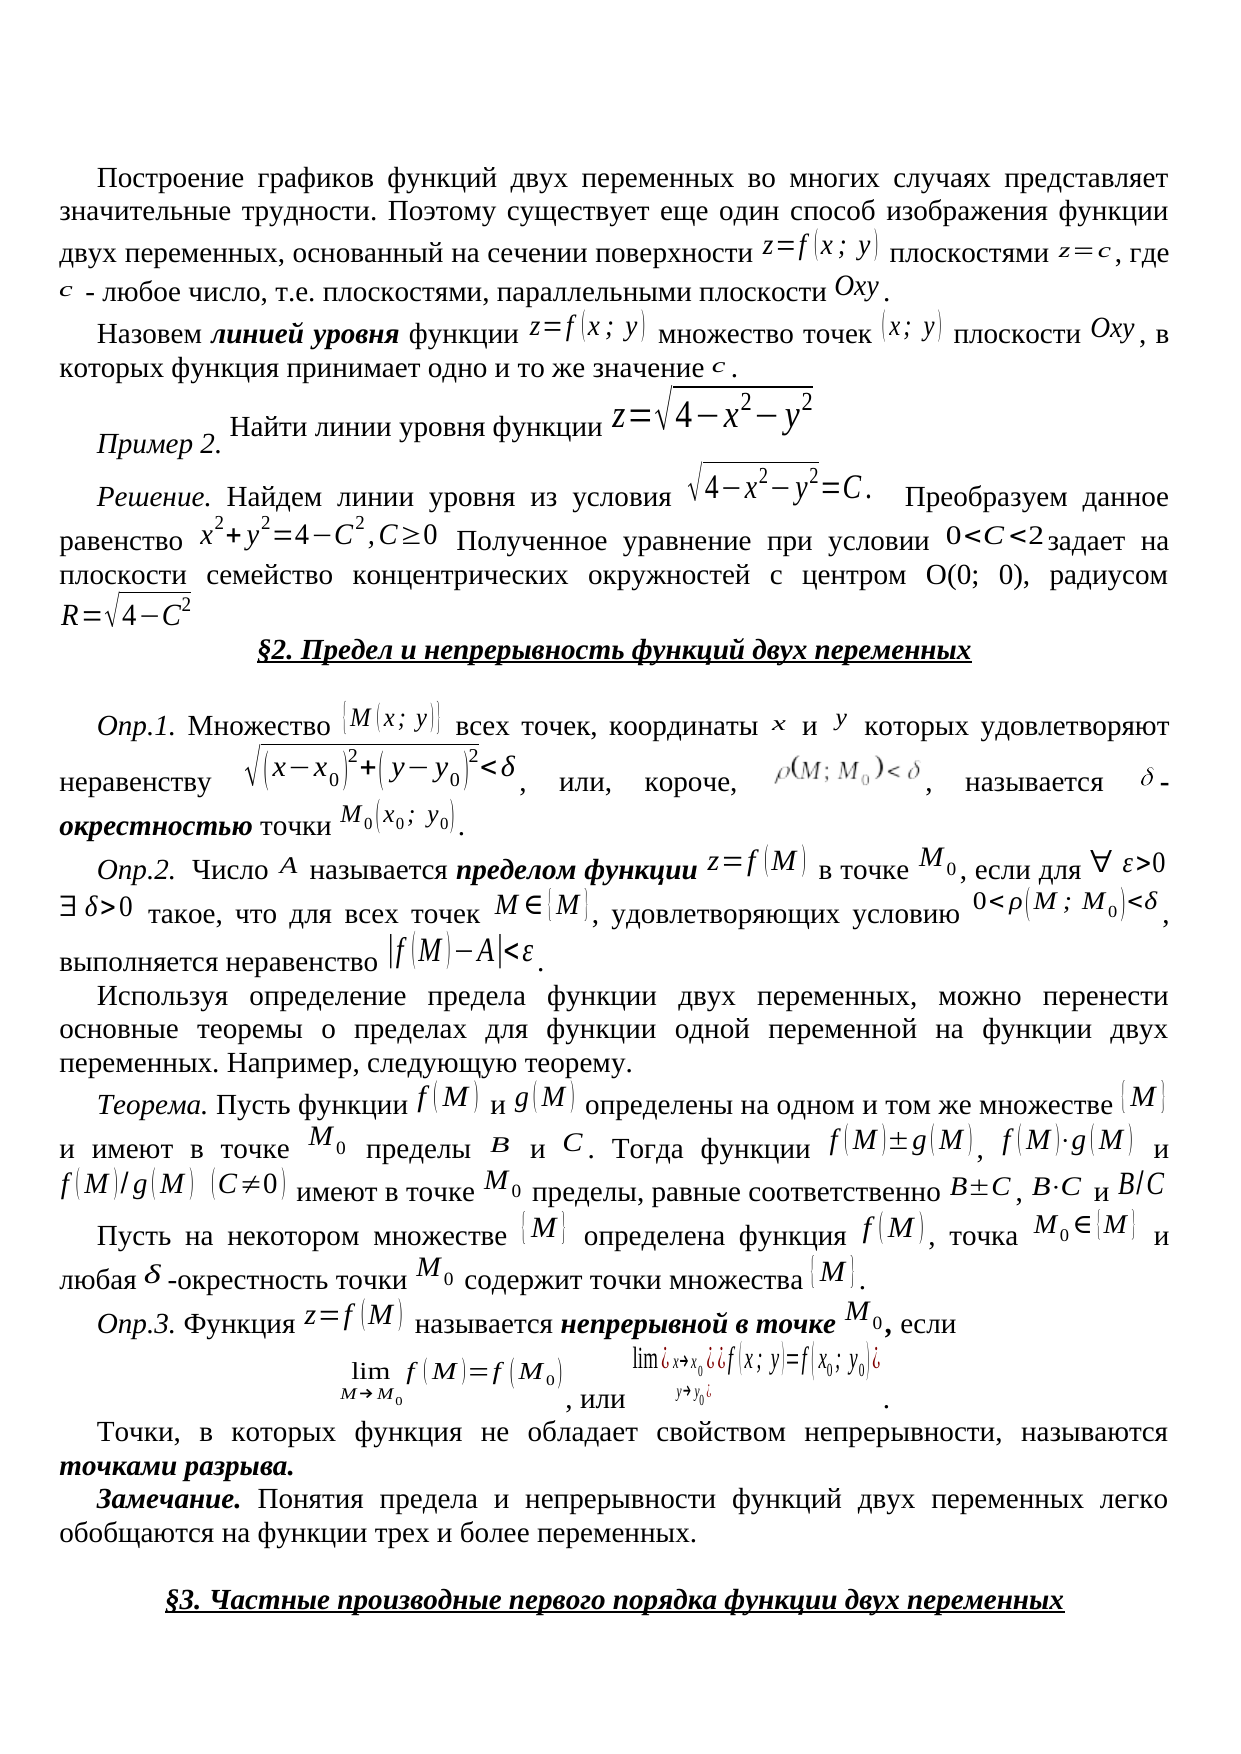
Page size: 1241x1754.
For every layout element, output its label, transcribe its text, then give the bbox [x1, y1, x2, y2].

text Пример 2. Найти линии уровня функции [59, 384, 1169, 460]
text , или . [59, 1339, 1169, 1414]
text §2. Предел и непрерывность функций двух переменных [59, 632, 1169, 666]
text Пусть на некотором множестве определена функция , точка и любая -окрестность точки содержит точки множества . [59, 1208, 1169, 1296]
text Опр.2. Число называется пределом функции в точке , если для такое, что для всех точек , удовлетворяющих условию , выполняется неравенство . [59, 842, 1169, 978]
text Построение графиков функций двух переменных во многих случаях представляет значительные трудности. Поэтому существует еще один способ изображения функции двух переменных, основанный на сечении поверхности плоскостями , где - любое число, т.е. плоскостями, параллельными плоскости . [59, 160, 1169, 308]
text Замечание. Понятия предела и непрерывности функций двух переменных легко обобщаются на функции трех и более переменных. [59, 1481, 1169, 1548]
text Точки, в которых функция не обладает свойством непрерывности, называются точками разрыва. [59, 1414, 1169, 1481]
text Теорема. Пусть функции и определены на одном и том же множестве и имеют в точке пределы и . Тогда функции , и имеют в точке пределы, равные соответственно , и [59, 1078, 1169, 1208]
text Опр.1. Множество всех точек, координаты и которых удовлетворяют неравенству , или, короче, , называется -окрестностью точки . [59, 699, 1169, 842]
text Назовем линией уровня функции множество точек плоскости , в которых функция принимает одно и то же значение . [59, 308, 1169, 384]
text Решение. Найдем линии уровня из условия Преобразуем данное равенство Полученное уравнение при условии задает на плоскости семейство концентрических окружностей с центром О(0; 0), радиусом [59, 460, 1169, 632]
text Опр.3. Функция называется непрерывной в точке , если [59, 1296, 1169, 1339]
subtitle §3. Частные производные первого порядка функции двух переменных [59, 1582, 1170, 1616]
text Используя определение предела функции двух переменных, можно перенести основные теоремы о пределах для функции одной переменной на функции двух переменных. Например, следующую теорему. [59, 978, 1169, 1078]
